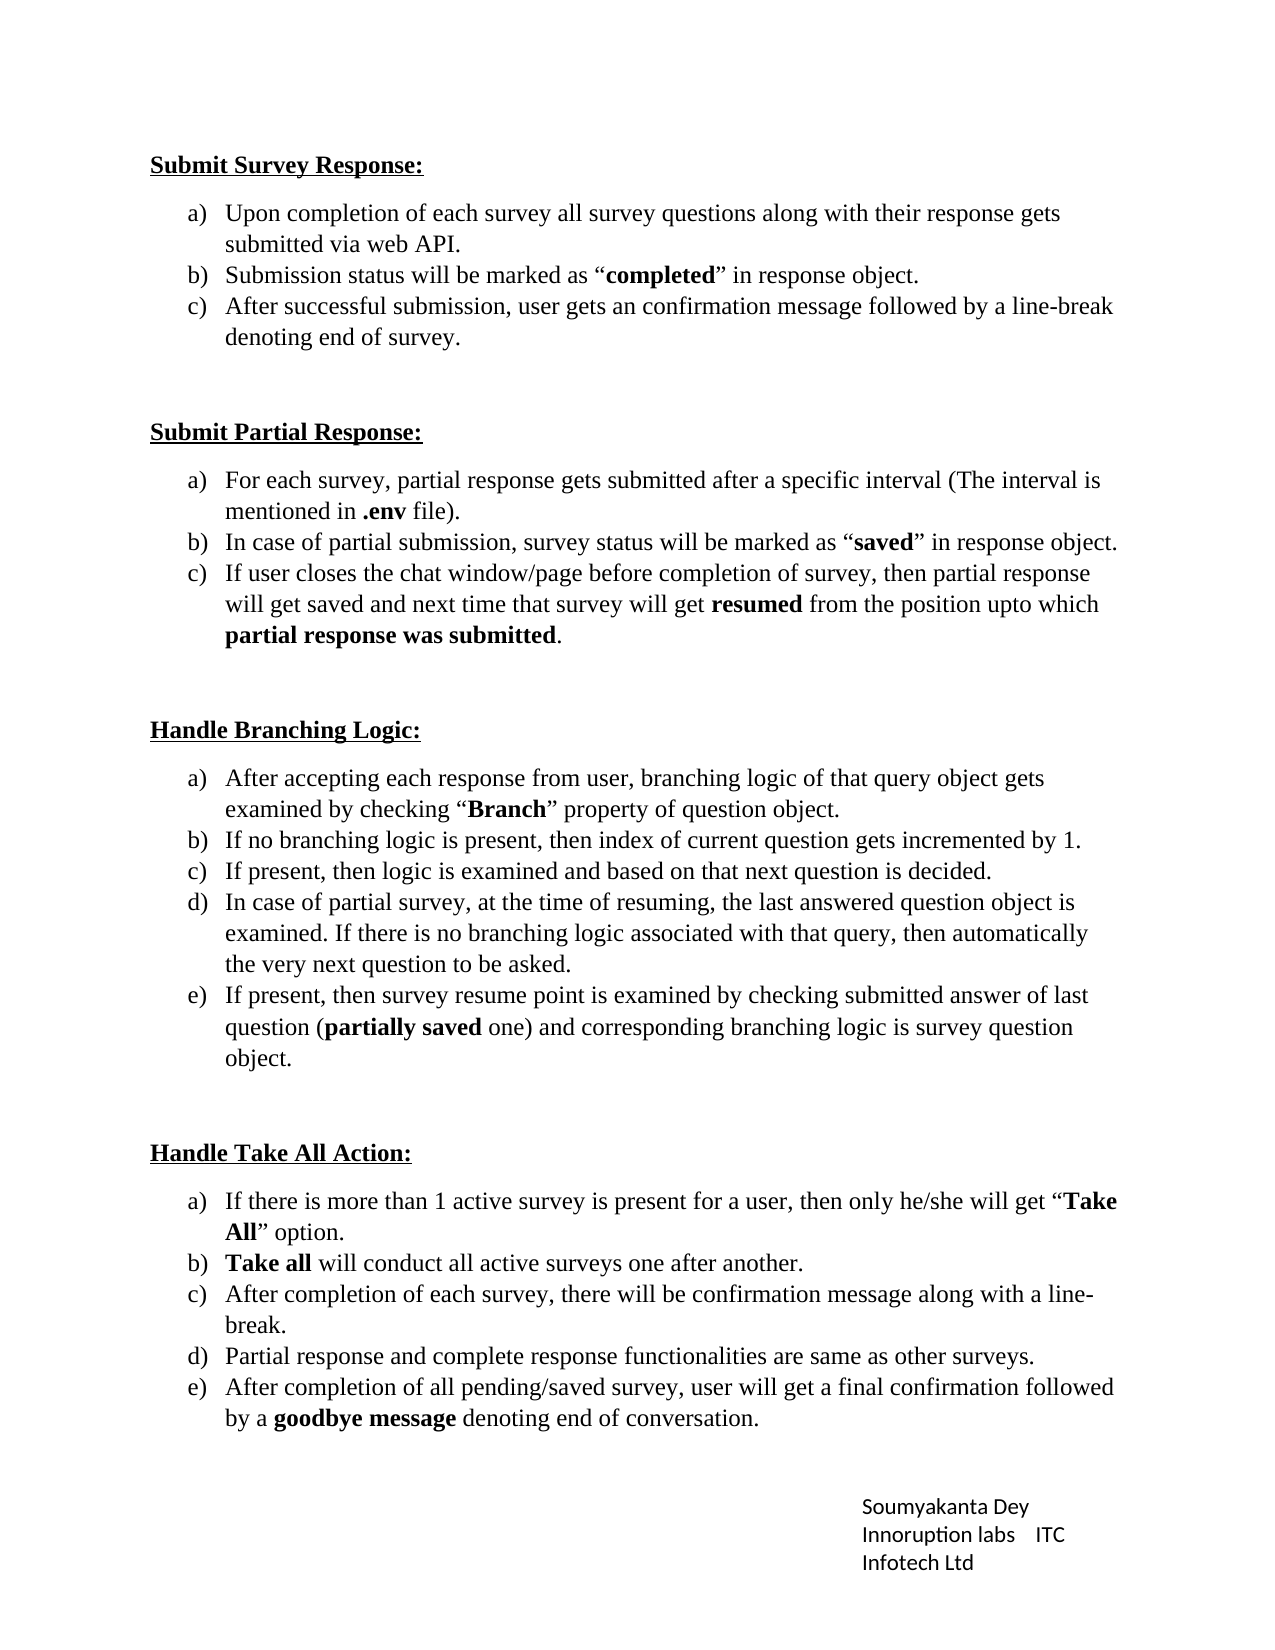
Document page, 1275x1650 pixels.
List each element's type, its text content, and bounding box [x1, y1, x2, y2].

list After completion of each survey, there will be confirmation message along with a line-break. [187, 1279, 1125, 1339]
list If user closes the chat window/page before completion of survey, then partial response will get saved and next time that survey will get resumed from the position upto which partial response was submitted. [187, 558, 1125, 649]
list Take all will conduct all active surveys one after another. [187, 1248, 1125, 1277]
text Handle Take All Action: [150, 1138, 1125, 1167]
text Handle Branching Logic: [150, 716, 1125, 744]
list If no branching logic is present, then index of current question gets incremented by 1. [187, 825, 1125, 854]
list In case of partial submission, survey status will be marked as “saved” in response object. [187, 527, 1125, 556]
list If present, then survey resume point is examined by checking submitted answer of last question (partially saved one) and corresponding branching logic is survey question object. [187, 981, 1125, 1071]
list Submission status will be marked as “completed” in response object. [187, 260, 1125, 288]
list If there is more than 1 active survey is present for a user, then only he/she will get “Take All” option. [187, 1186, 1125, 1246]
list If present, then logic is examined and based on that next question is decided. [187, 856, 1125, 885]
list After completion of all pending/saved survey, user will get a final confirmation followed by a goodbye message denoting end of conversation. [187, 1372, 1125, 1432]
list After accepting each response from user, branching logic of that query object gets examined by checking “Branch” property of question object. [187, 763, 1125, 823]
text Submit Survey Response: [150, 150, 1125, 179]
text Submit Partial Response: [150, 417, 1125, 446]
list In case of partial survey, at the time of resuming, the last answered question object is examined. If there is no branching logic associated with that query, then automatically the very next question to be asked. [187, 887, 1125, 978]
list After successful submission, user gets an confirmation message followed by a line-break denoting end of survey. [187, 291, 1125, 351]
list Upon completion of each survey all survey questions along with their response gets submitted via web API. [187, 198, 1125, 257]
list For each survey, partial response gets submitted after a specific interval (The interval is mentioned in .env file). [187, 465, 1125, 525]
list Partial response and complete response functionalities are same as other surveys. [187, 1341, 1125, 1370]
